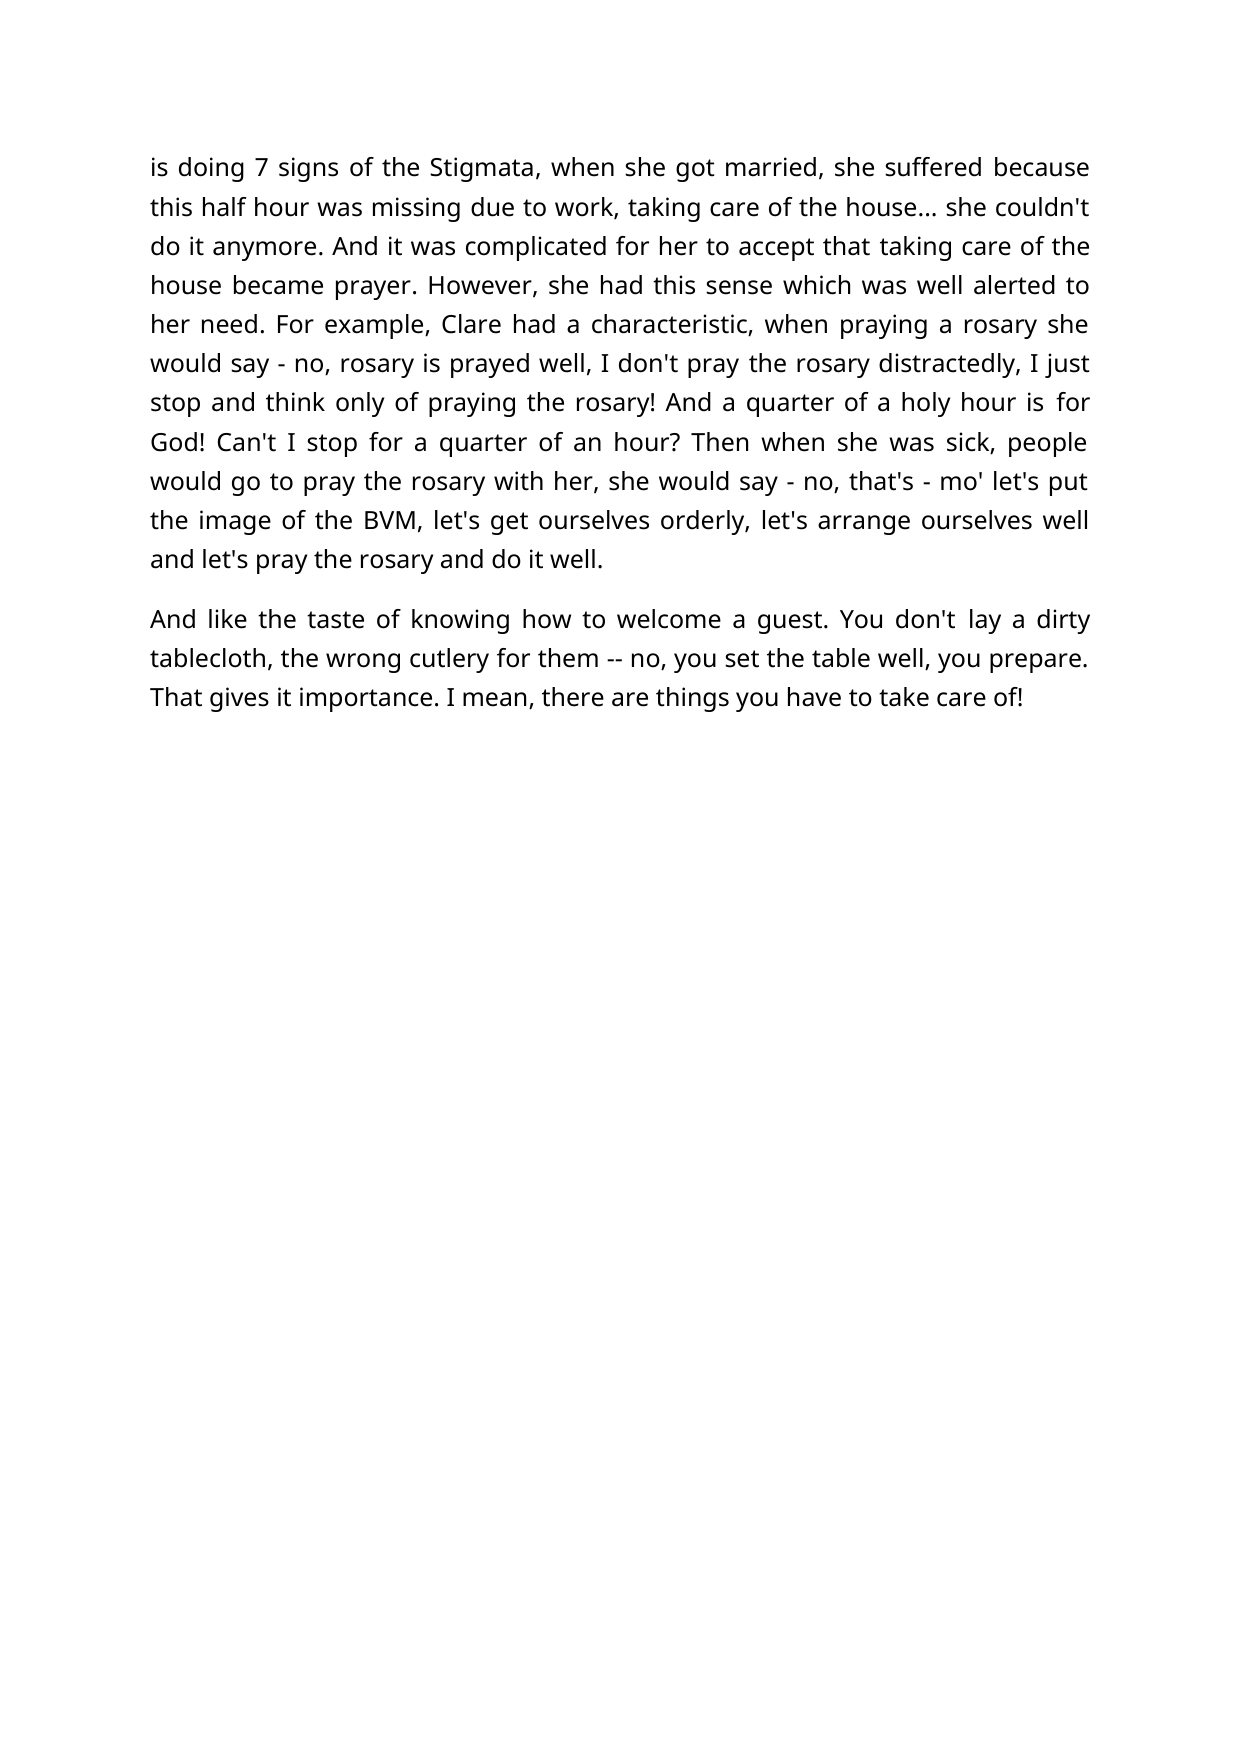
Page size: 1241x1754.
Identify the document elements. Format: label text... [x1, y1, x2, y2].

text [150, 150, 1090, 576]
text And like the taste of knowing how to welcome a guest. You don't lay a dirty tablecloth, the wrong cutlery for them -- no, you set the table well, you prepare. That gives it importance. I mean, there are things you have to take care of! [150, 602, 1090, 714]
